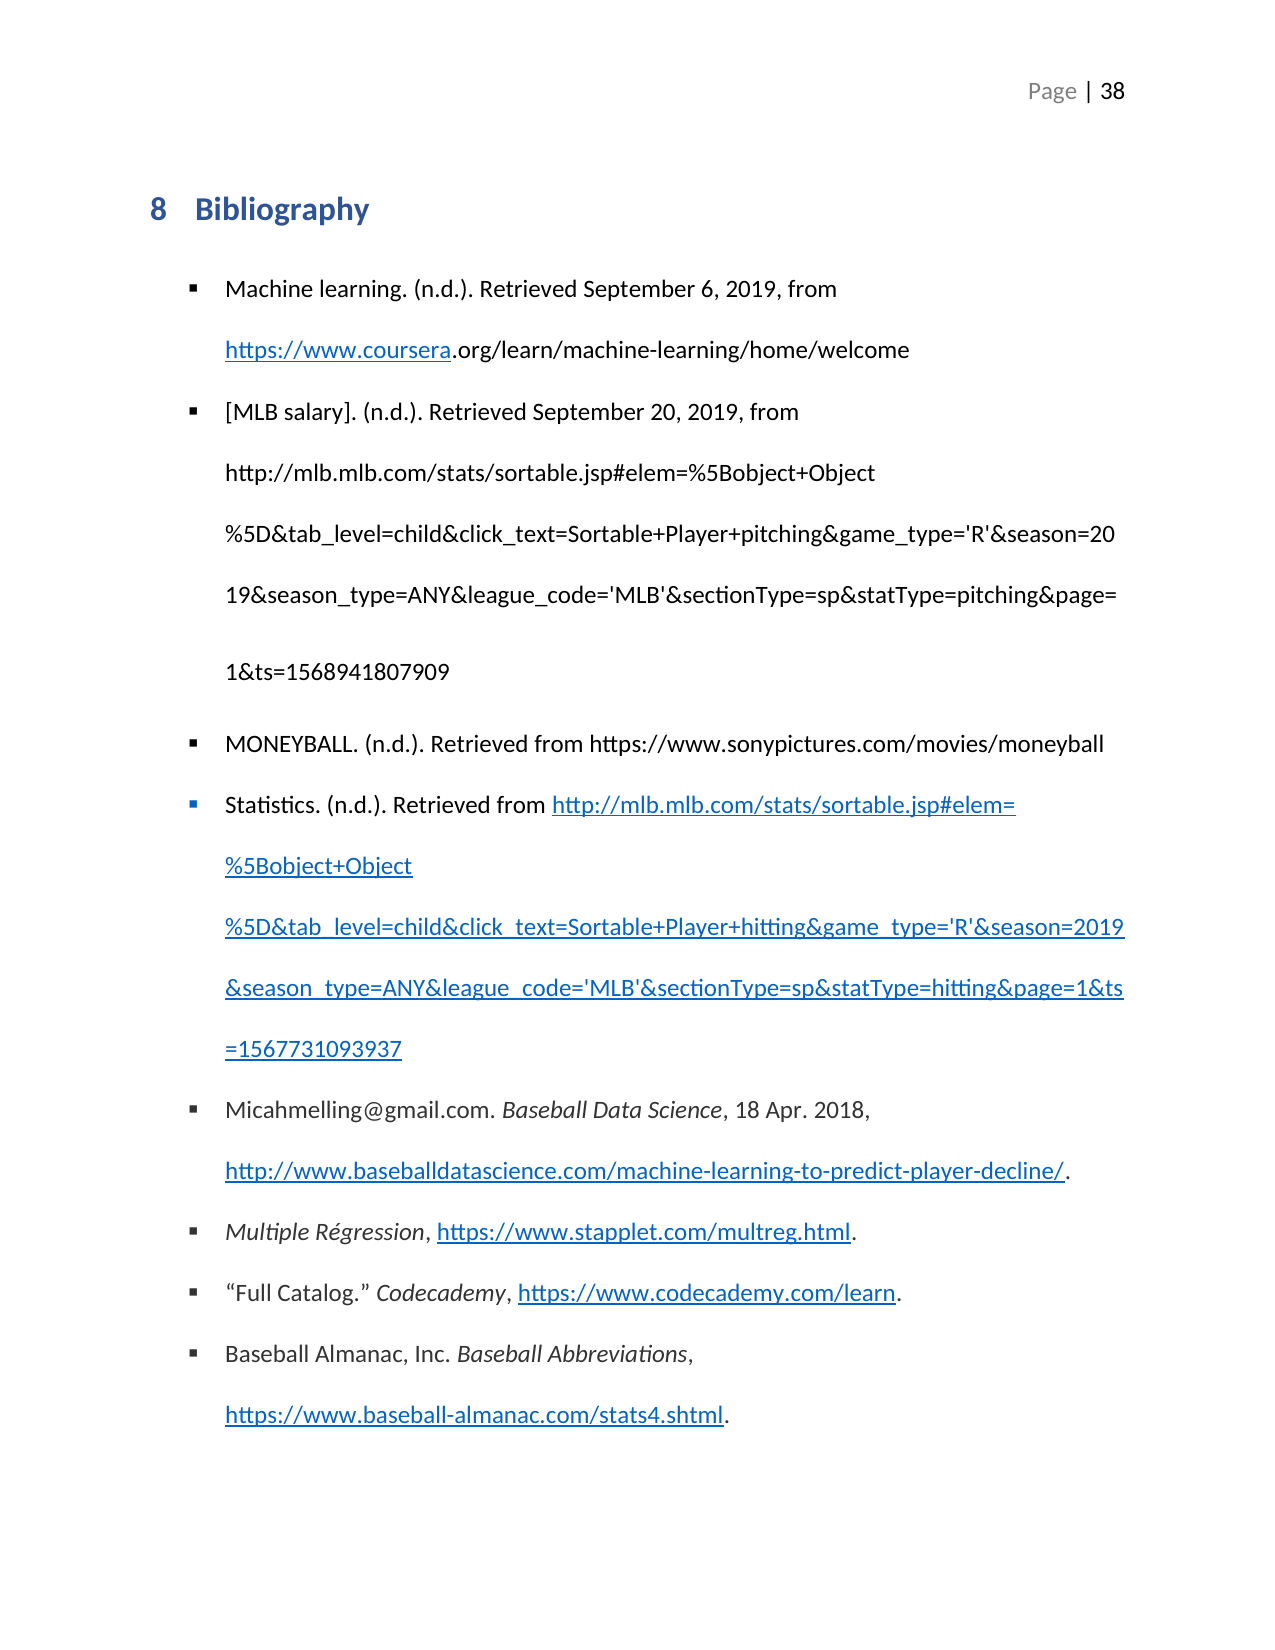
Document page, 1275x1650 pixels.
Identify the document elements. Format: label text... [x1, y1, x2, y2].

list Baseball Almanac, Inc. Baseball Abbreviations, https://www.baseball-almanac.com/stats4.shtml. [187, 1338, 1125, 1430]
list Machine learning. (n.d.). Retrieved September 6, 2019, from https://www.coursera.org/learn/machine-learning/home/welcome [187, 273, 1125, 365]
list MONEYBALL. (n.d.). Retrieved from https://www.sonypictures.com/movies/moneyball [187, 728, 1125, 758]
subtitle Bibliography [150, 187, 1125, 228]
list “Full Catalog.” Codecademy, https://www.codecademy.com/learn. [187, 1277, 1125, 1308]
list Statistics. (n.d.). Retrieved from http://mlb.mlb.com/stats/sortable.jsp#elem=%5Bobject+Object%5D&tab_level=child&click_text=Sortable+Player+hitting&game_type='R'&season=2019&season_type=ANY&league_code='MLB'&sectionType=sp&statType=hitting&page=1&ts=1567731093937 [187, 789, 1125, 1063]
list Multiple Régression, https://www.stapplet.com/multreg.html. [187, 1216, 1125, 1247]
list Micahmelling@gmail.com. Baseball Data Science, 18 Apr. 2018, http://www.baseballdatascience.com/machine-learning-to-predict-player-decline/. [187, 1094, 1125, 1186]
list [MLB salary]. (n.d.). Retrieved September 20, 2019, from http://mlb.mlb.com/stats/sortable.jsp#elem=%5Bobject+Object%5D&tab_level=child&click_text=Sortable+Player+pitching&game_type='R'&season=2019&season_type=ANY&league_code='MLB'&sectionType=sp&statType=pitching&page=1&ts=1568941807909 [187, 396, 1125, 688]
